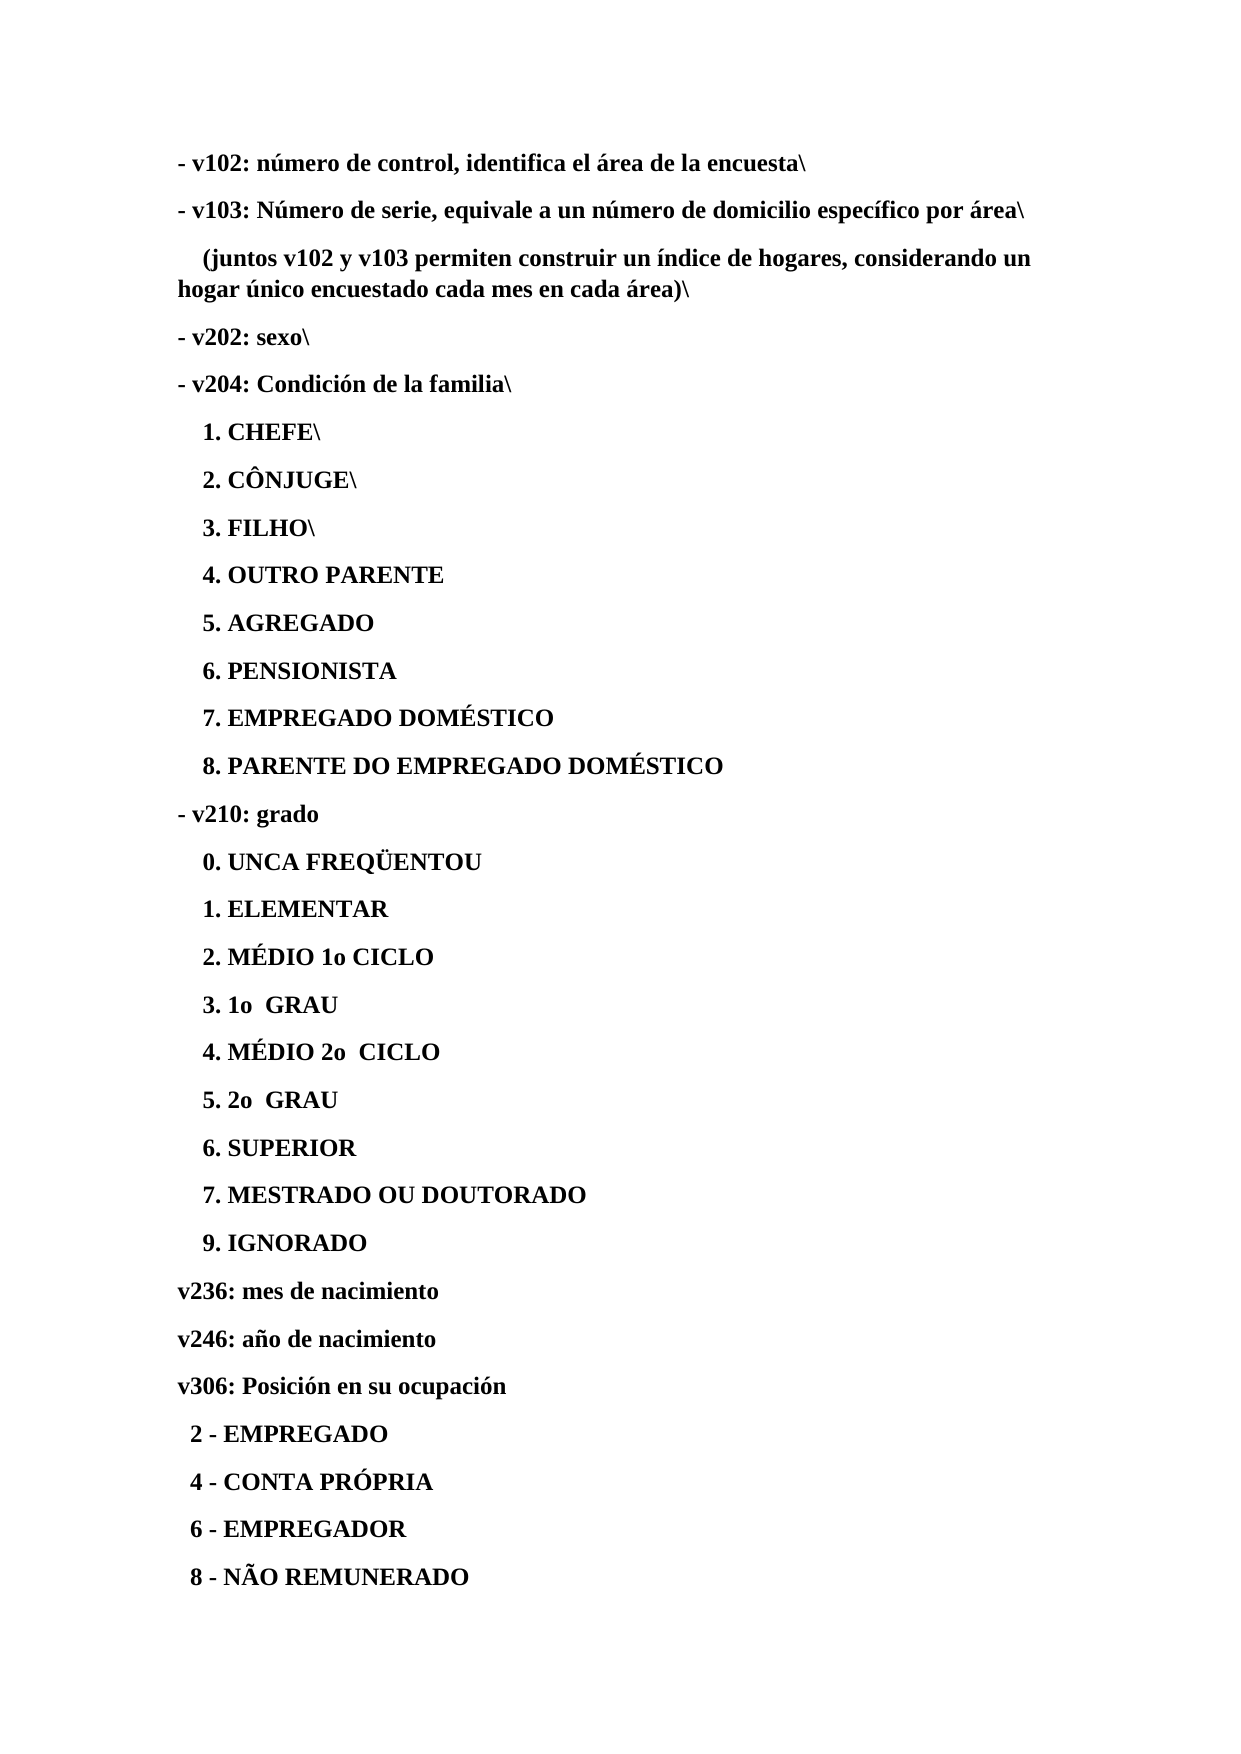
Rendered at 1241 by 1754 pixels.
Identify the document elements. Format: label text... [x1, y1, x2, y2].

text 5. AGREGADO [177, 608, 1063, 637]
text 6. SUPERIOR [177, 1133, 1063, 1162]
text v306: Posición en su ocupación [177, 1371, 1063, 1400]
text 2. CÔNJUGE\ [177, 465, 1063, 494]
text 9. IGNORADO [177, 1228, 1063, 1257]
text v236: mes de nacimiento [177, 1276, 1063, 1305]
text v246: año de nacimiento [177, 1324, 1063, 1352]
text 0. UNCA FREQÜENTOU [177, 847, 1063, 875]
text 6 - EMPREGADOR [177, 1514, 1063, 1543]
text 8. PARENTE DO EMPREGADO DOMÉSTICO [177, 751, 1063, 780]
text 7. EMPREGADO DOMÉSTICO [177, 703, 1063, 732]
text 8 - NÃO REMUNERADO [177, 1562, 1063, 1591]
text 1. CHEFE\ [177, 417, 1063, 446]
text 7. MESTRADO OU DOUTORADO [177, 1181, 1063, 1209]
text - v204: Condición de la familia\ [177, 369, 1063, 398]
text 4. MÉDIO 2o CICLO [177, 1037, 1063, 1066]
text - v102: número de control, identifica el área de la encuesta\ [177, 148, 1063, 176]
text - v210: grado [177, 799, 1063, 828]
text - v202: sexo\ [177, 322, 1063, 351]
text 3. FILHO\ [177, 513, 1063, 541]
text 2. MÉDIO 1o CICLO [177, 942, 1063, 971]
text - v103: Número de serie, equivale a un número de domicilio específico por área\ [177, 195, 1063, 224]
text 4. OUTRO PARENTE [177, 560, 1063, 589]
text 1. ELEMENTAR [177, 894, 1063, 923]
text (juntos v102 y v103 permiten construir un índice de hogares, considerando un hogar único encuestado cada mes en cada área)\ [177, 243, 1063, 303]
text 5. 2o GRAU [177, 1085, 1063, 1114]
text 3. 1o GRAU [177, 990, 1063, 1018]
text 2 - EMPREGADO [177, 1419, 1063, 1448]
text 6. PENSIONISTA [177, 656, 1063, 684]
text 4 - CONTA PRÓPRIA [177, 1467, 1063, 1496]
